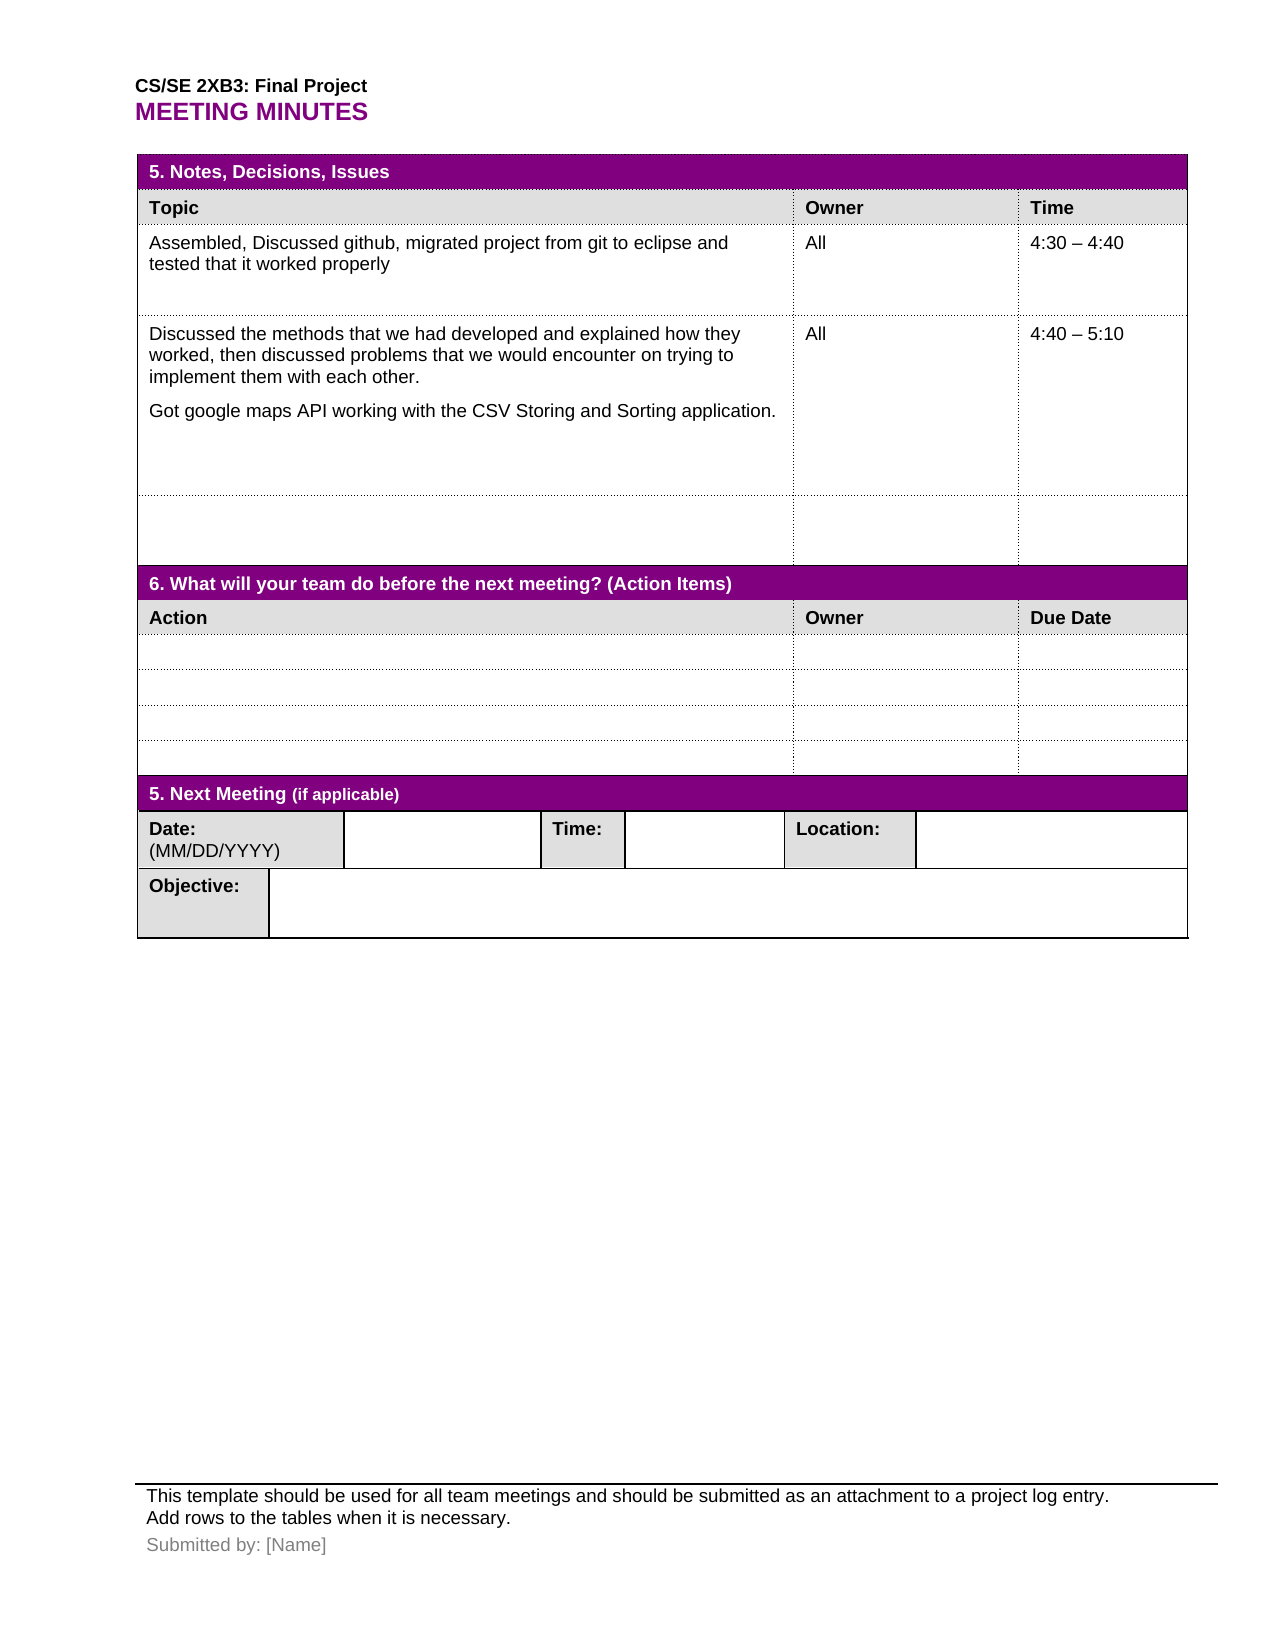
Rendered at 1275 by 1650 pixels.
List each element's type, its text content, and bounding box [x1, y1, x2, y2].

table_cell Date: (MM/DD/YYYY) [138, 811, 343, 867]
table_cell 5. Next Meeting (if applicable) [138, 776, 1187, 810]
table_cell [1019, 705, 1187, 739]
table_cell [1019, 740, 1187, 775]
table_cell [794, 495, 1019, 564]
table_cell [138, 634, 794, 669]
table_cell Time: [542, 812, 624, 867]
table_cell [138, 705, 794, 739]
table_cell [794, 669, 1019, 704]
table_cell [138, 495, 794, 564]
table_cell All [794, 224, 1019, 315]
table_cell Owner [794, 600, 1019, 634]
table_cell Discussed the methods that we had developed and explained how they worked, then discussed problems that we would encounter on trying to implement them with each other. Got google maps API working with the CSV Storing and Sorting application. [138, 315, 794, 495]
table_cell [138, 669, 794, 704]
table_cell [794, 634, 1019, 669]
table_cell Assembled, Discussed github, migrated project from git to eclipse and tested that it worked properly [138, 224, 794, 315]
table_cell [794, 740, 1019, 775]
table_cell Action [138, 600, 794, 634]
subtitle MEETING MINUTES [135, 97, 1140, 125]
table_cell [1019, 669, 1187, 704]
table_cell [626, 812, 784, 867]
table_cell [345, 812, 540, 867]
table_cell [270, 869, 1187, 937]
table_cell Location: [785, 812, 915, 867]
table_cell [917, 812, 1187, 867]
table_header 5. Notes, Decisions, Issues [138, 154, 1187, 189]
table_cell All [794, 315, 1019, 495]
table_cell 6. What will your team do before the next meeting? (Action Items) [138, 566, 1187, 600]
table_cell 4:40 – 5:10 [1019, 315, 1187, 495]
table_cell Objective: [138, 869, 268, 937]
table_cell [1019, 495, 1187, 564]
table_cell Due Date [1019, 600, 1187, 634]
table_cell 4:30 – 4:40 [1019, 224, 1187, 315]
table_cell [1019, 634, 1187, 669]
table_cell Time [1019, 189, 1187, 224]
table_cell Owner [794, 189, 1019, 224]
table_cell Topic [138, 189, 794, 224]
table_cell [138, 740, 794, 775]
table_cell [794, 705, 1019, 739]
